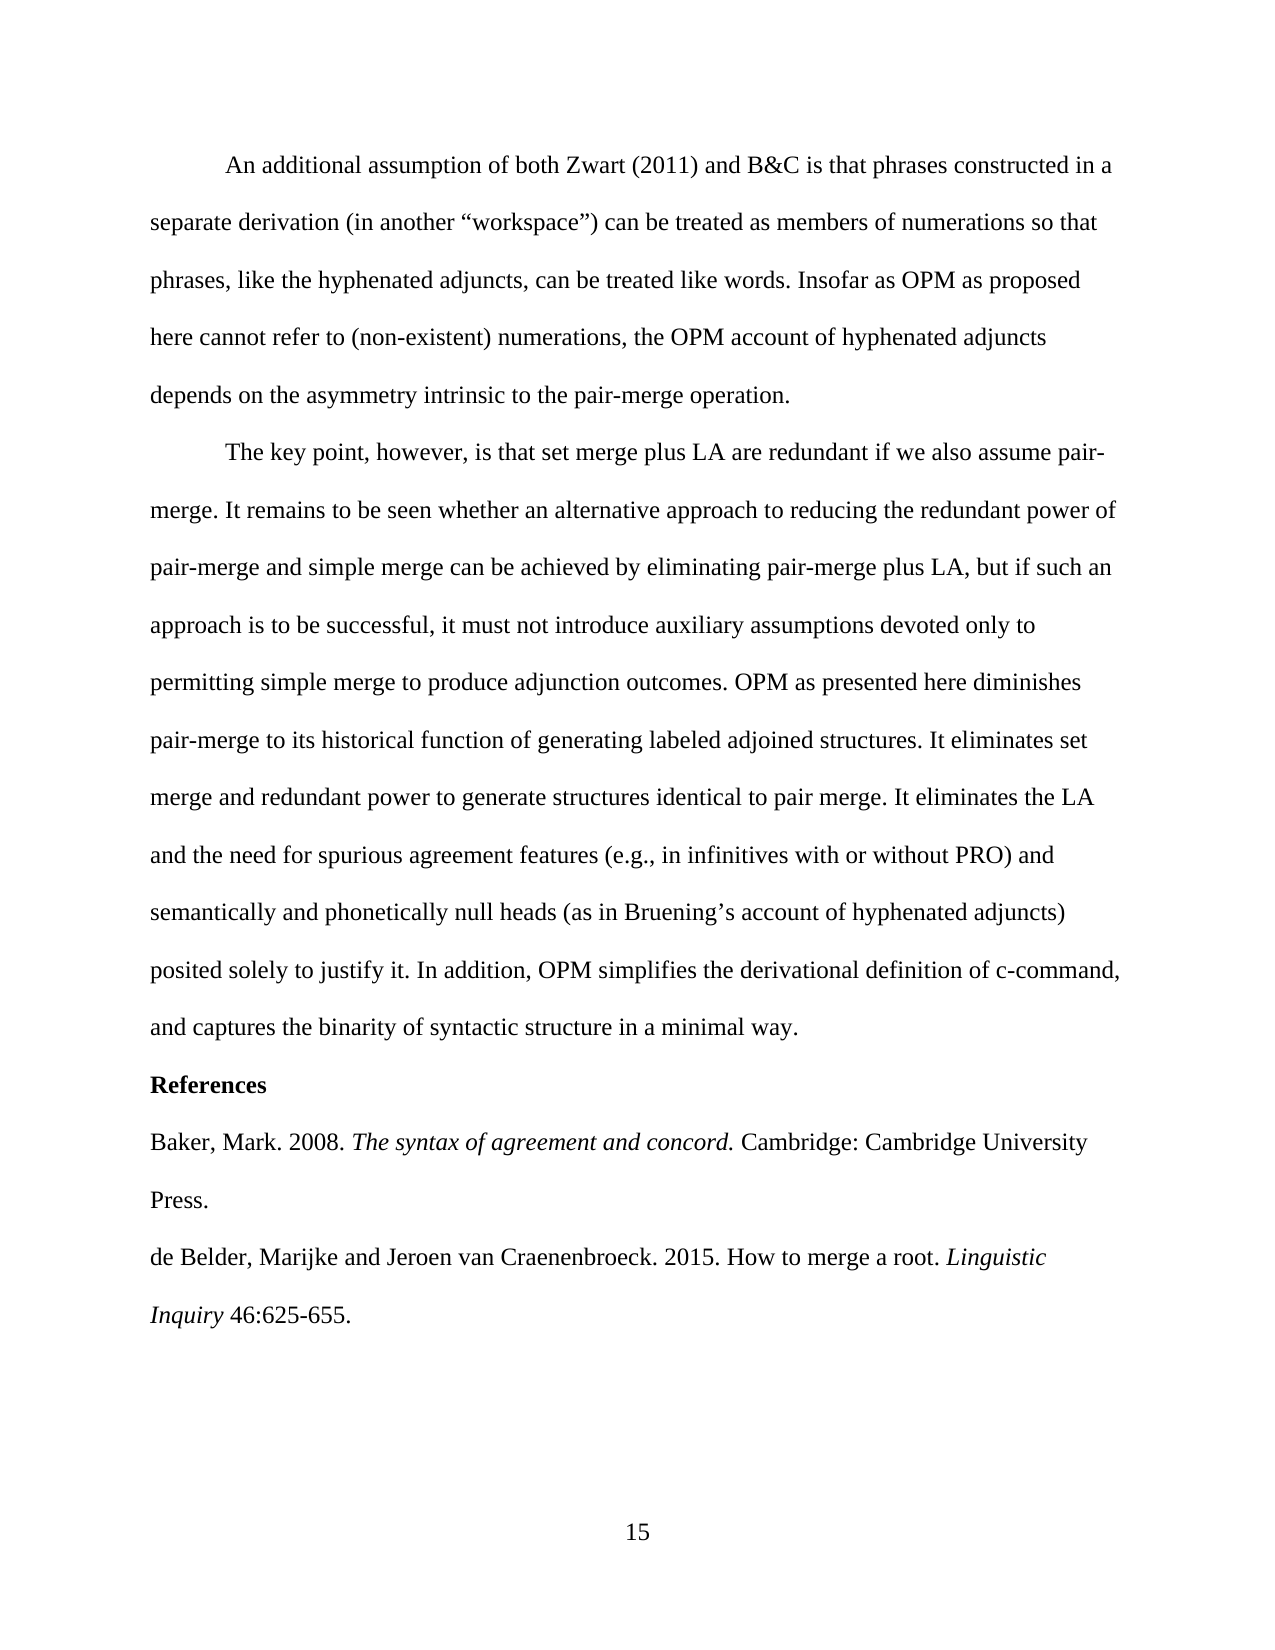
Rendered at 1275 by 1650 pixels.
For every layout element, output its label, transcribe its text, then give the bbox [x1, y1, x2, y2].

text The key point, however, is that set merge plus LA are redundant if we also assume pair-merge. It remains to be seen whether an alternative approach to reducing the redundant power of pair-merge and simple merge can be achieved by eliminating pair-merge plus LA, but if such an approach is to be successful, it must not introduce auxiliary assumptions devoted only to permitting simple merge to produce adjunction outcomes. OPM as presented here diminishes pair-merge to its historical function of generating labeled adjoined structures. It eliminates set merge and redundant power to generate structures identical to pair merge. It eliminates the LA and the need for spurious agreement features (e.g., in infinitives with or without PRO) and semantically and phonetically null heads (as in Bruening’s account of hyphenated adjuncts) posited solely to justify it. In addition, OPM simplifies the derivational definition of c-command, and captures the binarity of syntactic structure in a minimal way. [150, 437, 1125, 1041]
text de Belder, Marijke and Jeroen van Craenenbroeck. 2015. How to merge a root. Linguistic Inquiry 46:625-655. [150, 1242, 1125, 1329]
text References [150, 1070, 1125, 1099]
text An additional assumption of both Zwart (2011) and B&C is that phrases constructed in a separate derivation (in another “workspace”) can be treated as members of numerations so that phrases, like the hyphenated adjuncts, can be treated like words. Insofar as OPM as proposed here cannot refer to (non-existent) numerations, the OPM account of hyphenated adjuncts depends on the asymmetry intrinsic to the pair-merge operation. [150, 150, 1125, 409]
text Baker, Mark. 2008. The syntax of agreement and concord. Cambridge: Cambridge University Press. [150, 1127, 1125, 1214]
